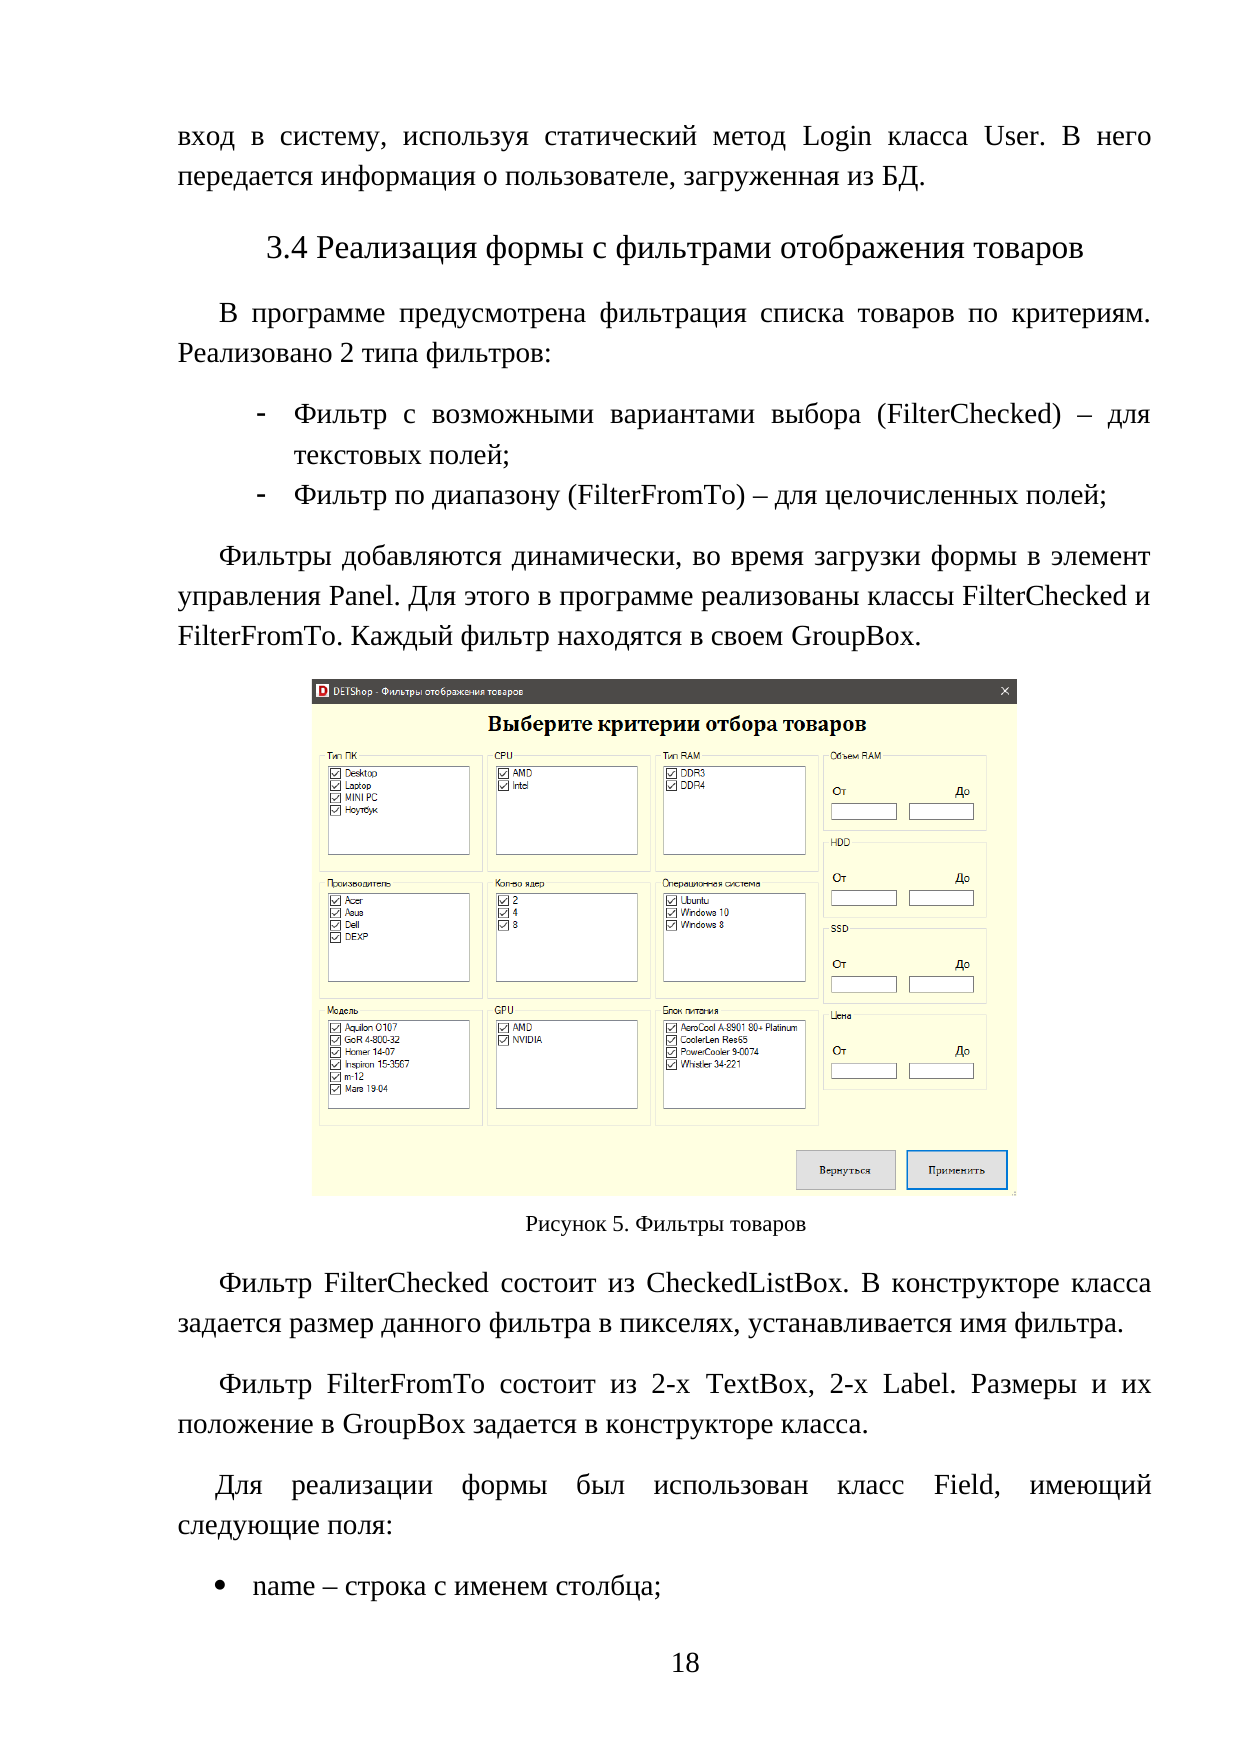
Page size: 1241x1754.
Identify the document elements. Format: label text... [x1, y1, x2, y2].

text Фильтр FilterFromTo состоит из 2-х TextBox, 2-х Label. Размеры и их положение в GroupBox задается в конструкторе класса. [177, 1366, 1152, 1440]
list name – строка с именем столбца; [215, 1568, 1152, 1602]
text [177, 118, 1152, 192]
subtitle 3.4 Реализация формы с фильтрами отображения товаров [248, 228, 1152, 266]
text Для реализации формы был использован класс Field, имеющий следующие поля: [177, 1467, 1152, 1541]
text В программе предусмотрена фильтрация списка товаров по критериям. Реализовано 2 типа фильтров: [177, 295, 1152, 369]
picture [311, 679, 1017, 1196]
list Фильтр по диапазону (FilterFromTo) – для целочисленных полей; [256, 477, 1152, 511]
list Фильтр с возможными вариантами выбора (FilterChecked) – для текстовых полей; [256, 396, 1152, 470]
text Фильтры добавляются динамически, во время загрузки формы в элемент управления Panel. Для этого в программе реализованы классы FilterChecked и FilterFromTo. Каждый фильтр находятся в своем GroupBox. [177, 538, 1152, 652]
